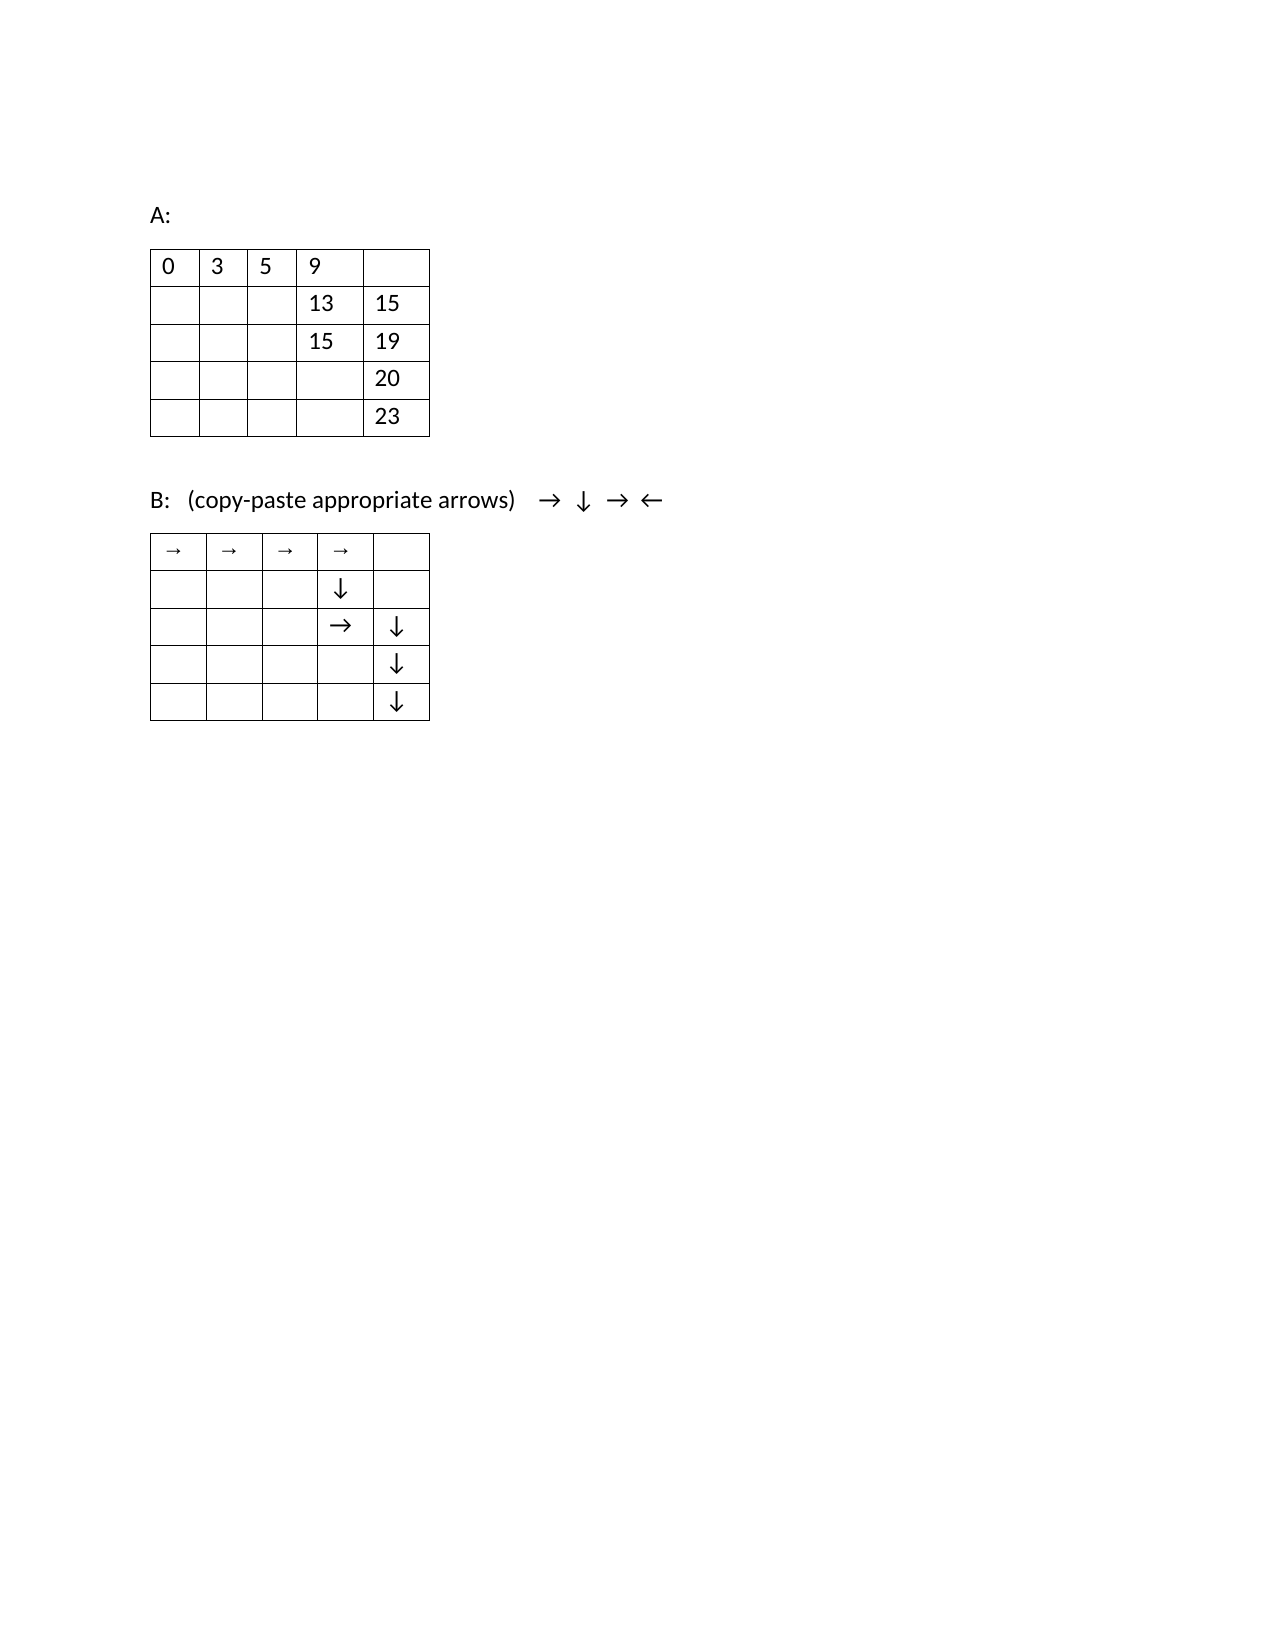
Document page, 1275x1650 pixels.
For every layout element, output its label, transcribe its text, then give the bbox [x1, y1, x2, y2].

table_cell [207, 571, 262, 608]
table_cell [297, 362, 363, 399]
table_header [364, 250, 429, 286]
table_cell [151, 646, 206, 683]
table_cell [248, 287, 296, 324]
table_cell 19 [364, 325, 429, 361]
table_cell [151, 609, 206, 645]
table_cell [263, 609, 317, 645]
table_cell [263, 646, 317, 683]
text B: (copy-paste appropriate arrows) → ↓ → ← [150, 484, 1125, 514]
table_cell 15 [364, 287, 429, 324]
table_cell [263, 684, 317, 720]
table_cell 20 [364, 362, 429, 399]
table_cell [248, 325, 296, 361]
table_cell [263, 571, 317, 608]
table_cell ↓ [318, 571, 373, 608]
table_cell [200, 287, 247, 324]
table_header → [207, 534, 262, 570]
table_cell ↓ [374, 646, 429, 683]
table_cell [200, 325, 247, 361]
table_cell [374, 571, 429, 608]
table_header 0 [151, 250, 199, 286]
table_cell [318, 646, 373, 683]
table_cell [200, 362, 247, 399]
table_header → [151, 534, 206, 570]
table_cell ↓ [374, 609, 429, 645]
table_cell [151, 362, 199, 399]
table_header [374, 534, 429, 570]
table_header 3 [200, 250, 247, 286]
table_cell [207, 684, 262, 720]
table_cell [151, 325, 199, 361]
table_cell [151, 287, 199, 324]
table_header → [263, 534, 317, 570]
table_cell [297, 400, 363, 436]
table_cell [318, 684, 373, 720]
table_cell [151, 684, 206, 720]
table_cell 15 [297, 325, 363, 361]
table_cell [200, 400, 247, 436]
table_cell [248, 400, 296, 436]
table_cell [207, 609, 262, 645]
table_cell [207, 646, 262, 683]
table_header → [318, 534, 373, 570]
table_header 9 [297, 250, 363, 286]
table_cell 13 [297, 287, 363, 324]
table_header 5 [248, 250, 296, 286]
table_cell [151, 571, 206, 608]
text A: [150, 199, 1125, 230]
table_cell 23 [364, 400, 429, 436]
table_cell [151, 400, 199, 436]
table_cell [248, 362, 296, 399]
table_cell ↓ [374, 684, 429, 720]
table_cell → [318, 609, 373, 645]
